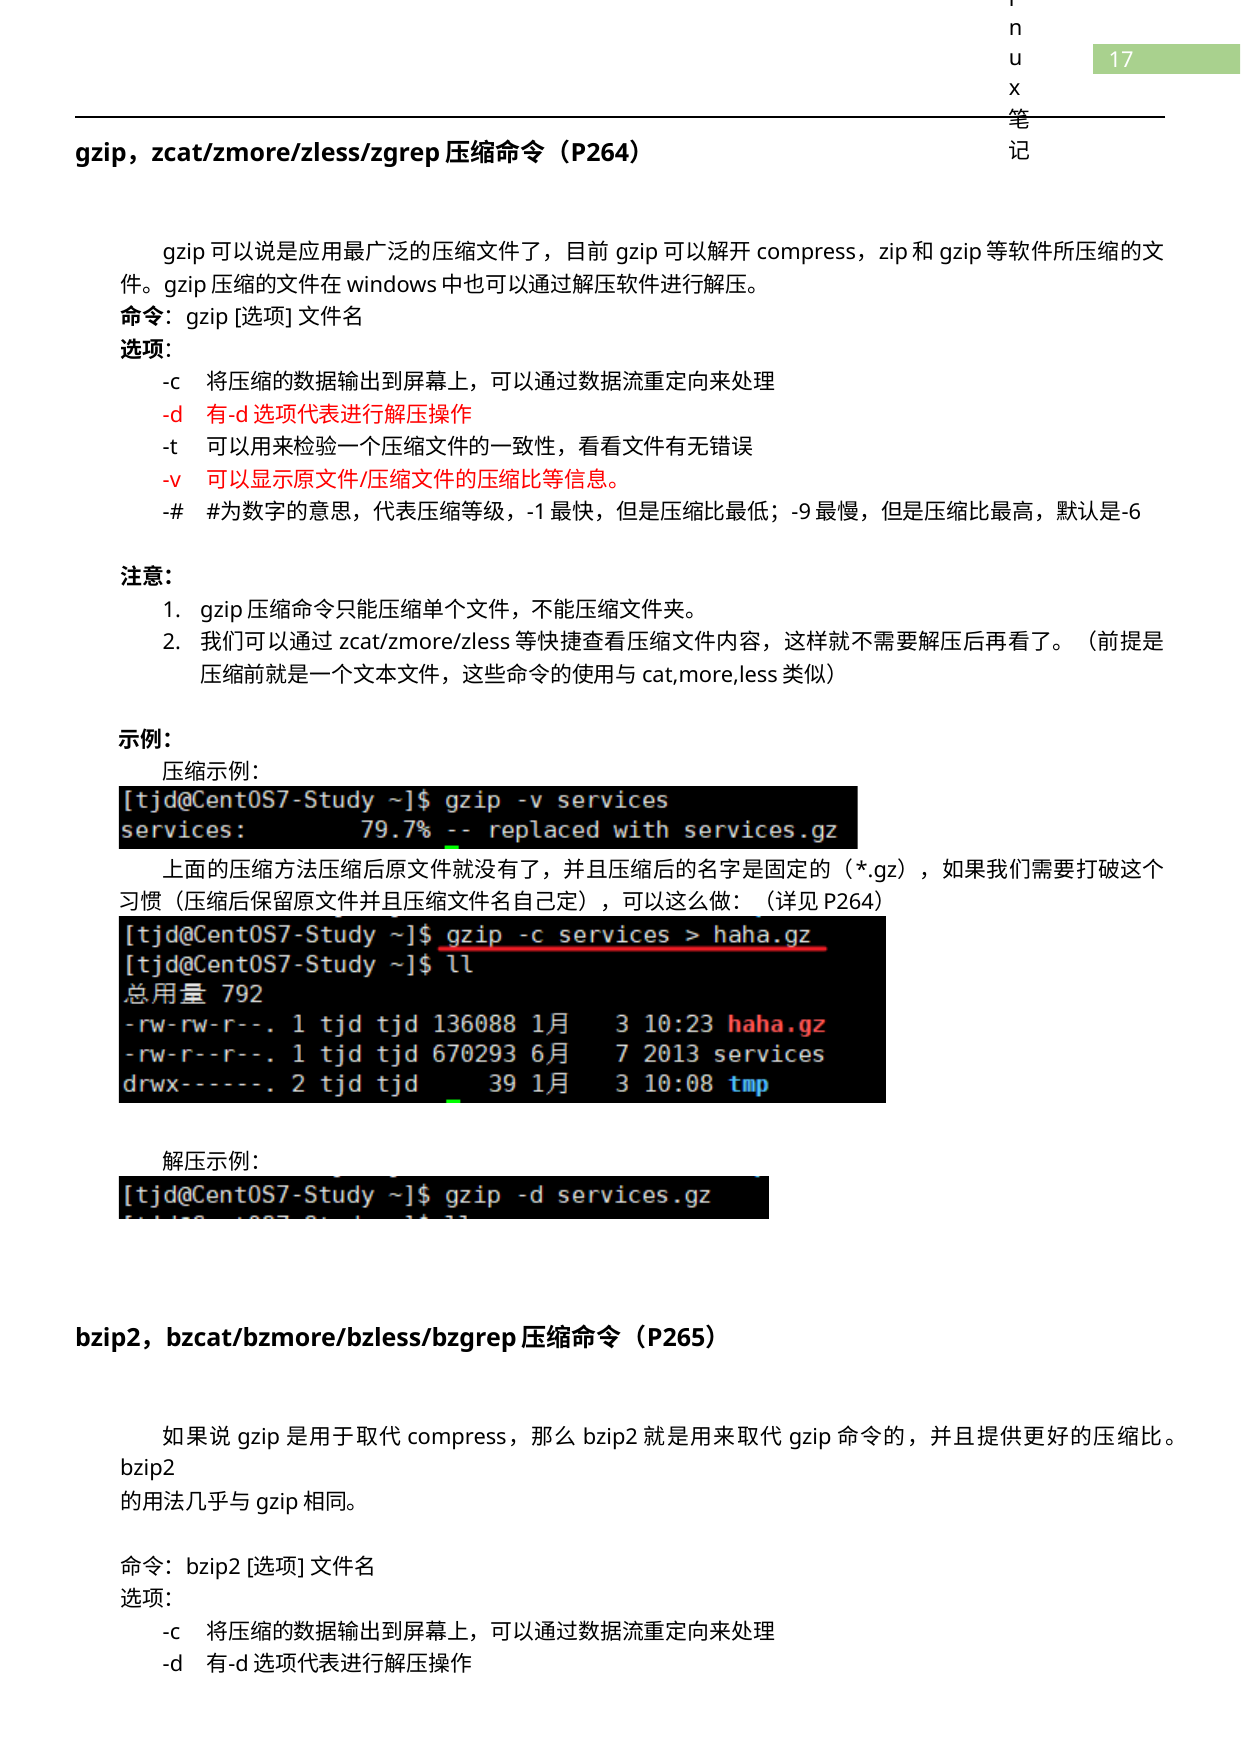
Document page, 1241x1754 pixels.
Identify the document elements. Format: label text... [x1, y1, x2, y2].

text 解压示例： [119, 1144, 1165, 1176]
list 选项： [120, 1581, 1165, 1613]
picture [118, 786, 858, 849]
list -d 有-d选项代表进行解压操作 [120, 1646, 1165, 1678]
subtitle bzip2，bzcat/bzmore/bzless/bzgrep压缩命令（P265） [75, 1303, 1165, 1368]
list 如果说gzip是用于取代compress，那么bzip2就是用来取代gzip命令的，并且提供更好的压缩比。bzip2 [120, 1418, 1165, 1483]
subtitle gzip，zcat/zmore/zless/zgrep压缩命令（P264） [75, 118, 1165, 183]
list 命令：gzip [选项] 文件名 [120, 299, 1165, 331]
list 我们可以通过zcat/zmore/zless等快捷查看压缩文件内容，这样就不需要解压后再看了。（前提是压缩前就是一个文本文件，这些命令的使用与cat,more,less类似） [162, 624, 1165, 689]
text 上面的压缩方法压缩后原文件就没有了，并且压缩后的名字是固定的（*.gz），如果我们需要打破这个习惯（压缩后保留原文件并且压缩文件名自己定），可以这么做：（详见P264） [119, 851, 1165, 916]
list -c 将压缩的数据输出到屏幕上，可以通过数据流重定向来处理 [120, 1613, 1165, 1646]
list gzip压缩命令只能压缩单个文件，不能压缩文件夹。 [162, 591, 1165, 624]
text 示例： [119, 721, 1165, 754]
list -d 有-d选项代表进行解压操作 [120, 396, 1165, 429]
list -v 可以显示原文件/压缩文件的压缩比等信息。 [120, 461, 1165, 494]
list -# #为数字的意思，代表压缩等级，-1最快，但是压缩比最低；-9最慢，但是压缩比最高，默认是-6 [120, 494, 1165, 526]
picture [118, 916, 886, 1103]
list 命令：bzip2 [选项] 文件名 [120, 1548, 1165, 1581]
list 选项： [120, 331, 1165, 364]
picture [118, 1176, 769, 1219]
text 压缩示例： [119, 754, 1165, 786]
list 的用法几乎与gzip相同。 [120, 1483, 1165, 1516]
list -t 可以用来检验一个压缩文件的一致性，看看文件有无错误 [120, 429, 1165, 461]
list 注意： [120, 559, 1165, 591]
list gzip可以说是应用最广泛的压缩文件了，目前gzip可以解开compress，zip和gzip等软件所压缩的文件。gzip压缩的文件在windows中也可以通过解压软件进行解压。 [120, 234, 1165, 299]
list -c 将压缩的数据输出到屏幕上，可以通过数据流重定向来处理 [120, 364, 1165, 396]
